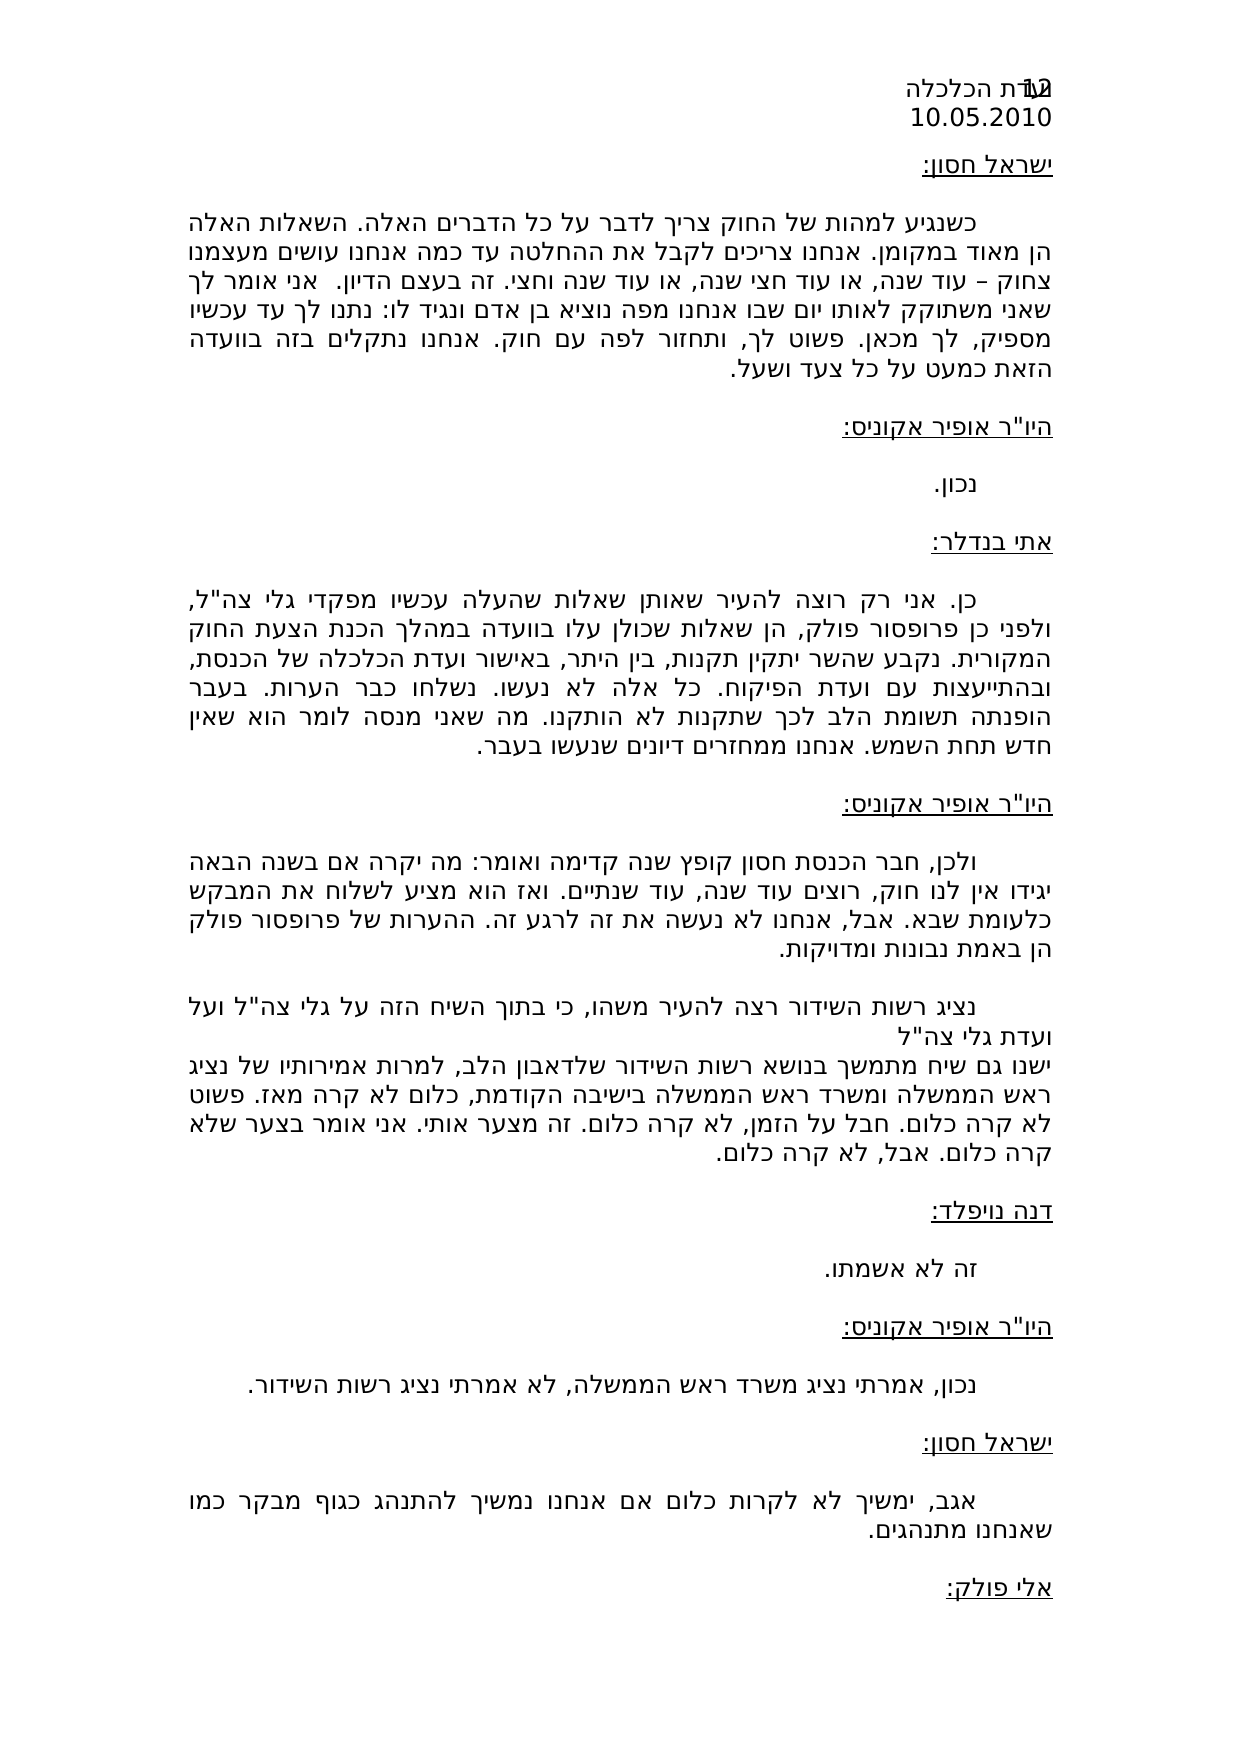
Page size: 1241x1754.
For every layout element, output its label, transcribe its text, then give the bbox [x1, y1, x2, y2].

text דנה נויפלד: [187, 1196, 1053, 1225]
text היו"ר אופיר אקוניס: [187, 789, 1053, 818]
subtitle ישראל חסון: [187, 1428, 1053, 1457]
text כן. אני רק רוצה להעיר שאותן שאלות שהעלה עכשיו מפקדי גלי צה"ל, ולפני כן פרופסור פולק, הן שאלות שכולן עלו בוועדה במהלך הכנת הצעת החוק המקורית. נקבע שהשר יתקין תקנות, בין היתר, באישור ועדת הכלכלה של הכנסת, ובהתייעצות עם ועדת הפיקוח. כל אלה לא נעשו. נשלחו כבר הערות. בעבר הופנתה תשומת הלב לכך שתקנות לא הותקנו. מה שאני מנסה לומר הוא שאין חדש תחת השמש. אנחנו ממחזרים דיונים שנעשו בעבר. [187, 585, 1053, 760]
text היו"ר אופיר אקוניס: [187, 412, 1053, 441]
text אתי בנדלר: [187, 527, 1053, 557]
text כשנגיע למהות של החוק צריך לדבר על כל הדברים האלה. השאלות האלה הן מאוד במקומן. אנחנו צריכים לקבל את ההחלטה עד כמה אנחנו עושים מעצמנו צחוק – עוד שנה, או עוד חצי שנה, או עוד שנה וחצי. זה בעצם הדיון. אני אומר לך שאני משתוקק לאותו יום שבו אנחנו מפה נוציא בן אדם ונגיד לו: נתנו לך עד עכשיו מספיק, לך מכאן. פשוט לך, ותחזור לפה עם חוק. אנחנו נתקלים בזה בוועדה הזאת כמעט על כל צעד ושעל. [187, 208, 1053, 383]
text היו"ר אופיר אקוניס: [187, 1312, 1053, 1341]
text אלי פולק: [187, 1573, 1053, 1602]
text זה לא אשמתו. [187, 1254, 1053, 1283]
text ולכן, חבר הכנסת חסון קופץ שנה קדימה ואומר: מה יקרה אם בשנה הבאה יגידו אין לנו חוק, רוצים עוד שנה, עוד שנתיים. ואז הוא מציע לשלוח את המבקש כלעומת שבא. אבל, אנחנו לא נעשה את זה לרגע זה. ההערות של פרופסור פולק הן באמת נבונות ומדויקות. [187, 847, 1053, 964]
text ישנו גם שיח מתמשך בנושא רשות השידור שלדאבון הלב, למרות אמירותיו של נציג ראש הממשלה ומשרד ראש הממשלה בישיבה הקודמת, כלום לא קרה מאז. פשוט לא קרה כלום. חבל על הזמן, לא קרה כלום. זה מצער אותי. אני אומר בצער שלא קרה כלום. אבל, לא קרה כלום. [187, 1051, 1053, 1167]
text נציג רשות השידור רצה להעיר משהו, כי בתוך השיח הזה על גלי צה"ל ועל ועדת גלי צה"ל [187, 992, 1053, 1051]
text נכון, אמרתי נציג משרד ראש הממשלה, לא אמרתי נציג רשות השידור. [187, 1370, 1053, 1399]
subtitle ישראל חסון: [187, 150, 1053, 179]
text נכון. [187, 469, 1053, 499]
text אגב, ימשיך לא לקרות כלום אם אנחנו נמשיך להתנהג כגוף מבקר כמו שאנחנו מתנהגים. [187, 1486, 1053, 1544]
